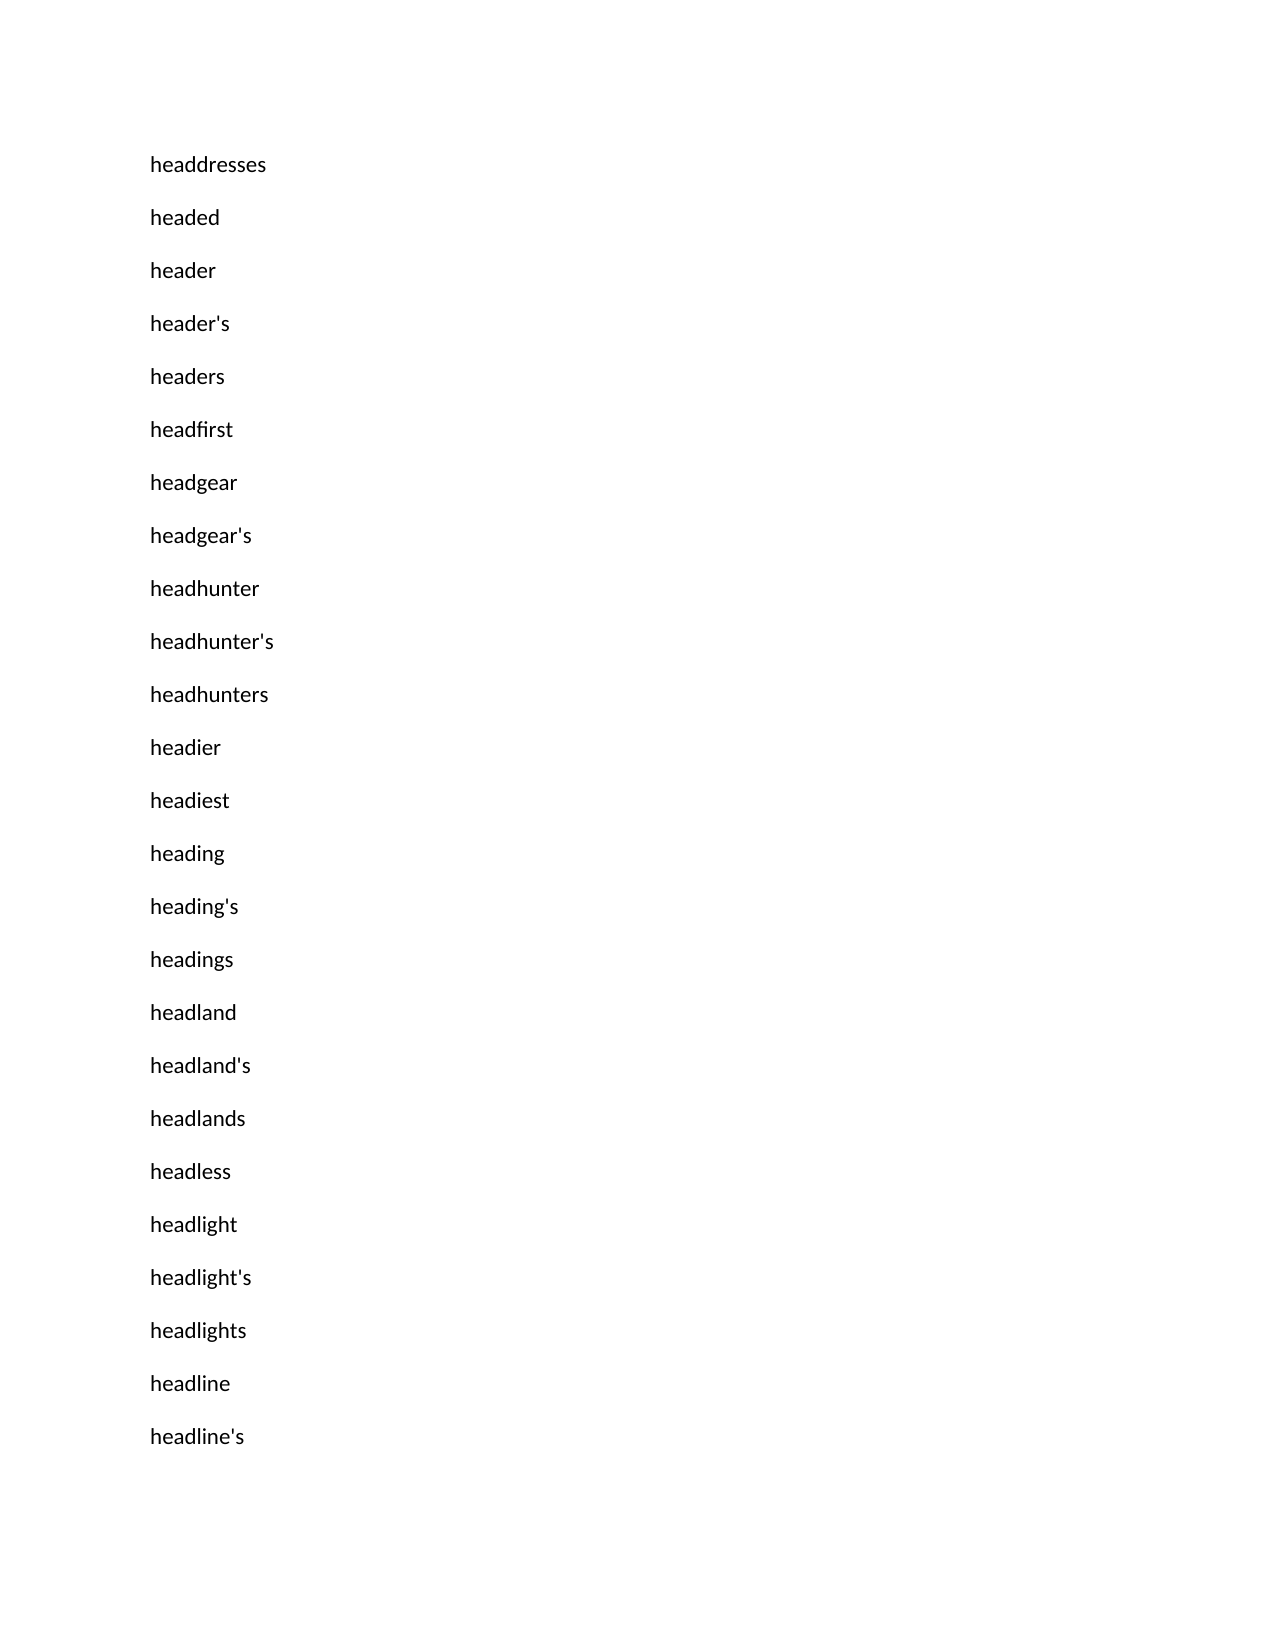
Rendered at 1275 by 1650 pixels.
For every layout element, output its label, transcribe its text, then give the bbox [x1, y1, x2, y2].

text headed [150, 203, 1125, 231]
text headland [150, 998, 1125, 1026]
text headlands [150, 1104, 1125, 1132]
text headhunter [150, 574, 1125, 602]
text header [150, 256, 1125, 284]
text heading [150, 839, 1125, 867]
text headline [150, 1369, 1125, 1397]
text headier [150, 733, 1125, 761]
text headlight [150, 1210, 1125, 1238]
text headhunter's [150, 627, 1125, 655]
text heading's [150, 892, 1125, 920]
text headers [150, 362, 1125, 390]
text headfirst [150, 415, 1125, 443]
text headgear [150, 468, 1125, 496]
text headline's [150, 1422, 1125, 1451]
text headings [150, 945, 1125, 973]
text headland's [150, 1051, 1125, 1079]
text headlight's [150, 1263, 1125, 1291]
text headdresses [150, 150, 1125, 178]
text header's [150, 309, 1125, 337]
text headless [150, 1157, 1125, 1185]
text headiest [150, 786, 1125, 814]
text headgear's [150, 521, 1125, 549]
text headhunters [150, 680, 1125, 708]
text headlights [150, 1316, 1125, 1344]
